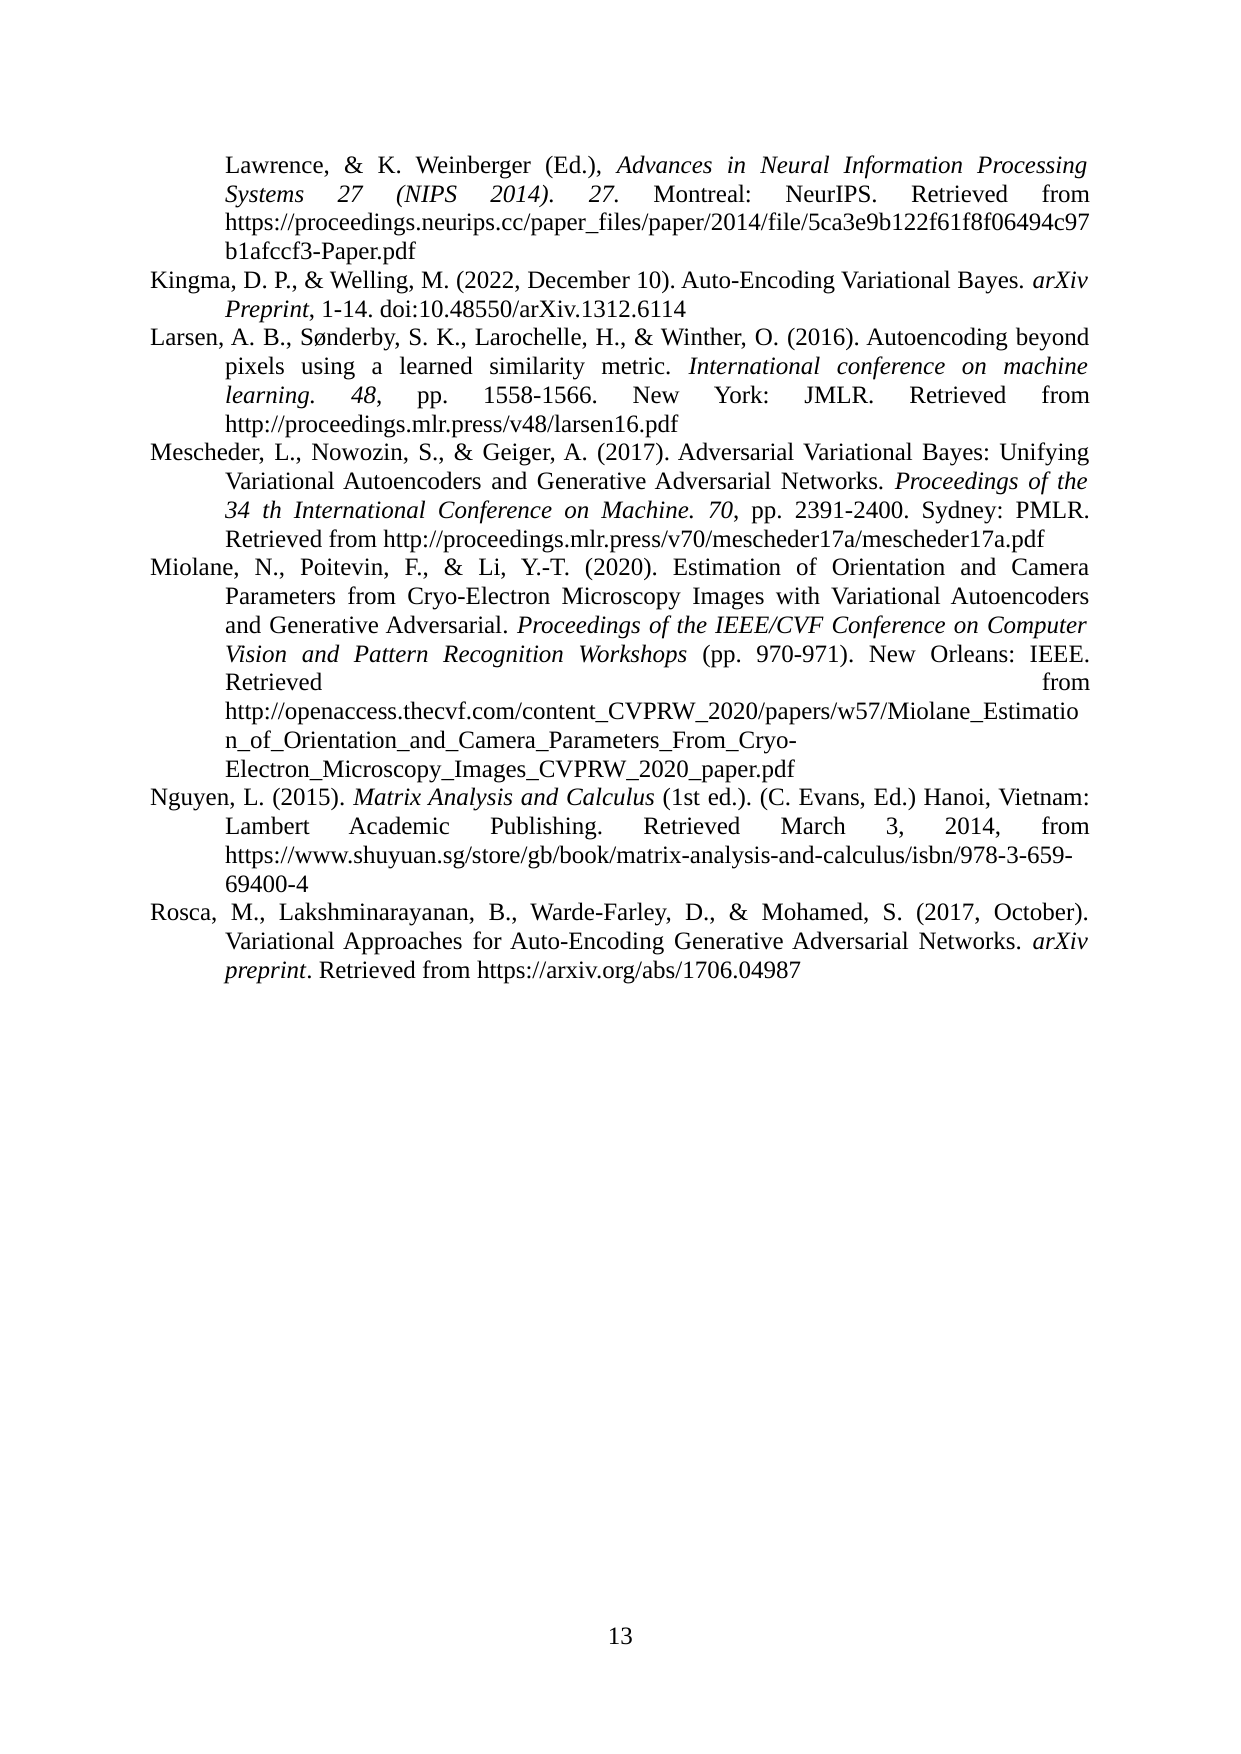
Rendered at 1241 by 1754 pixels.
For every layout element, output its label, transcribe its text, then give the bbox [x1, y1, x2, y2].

text Mescheder, L., Nowozin, S., & Geiger, A. (2017). Adversarial Variational Bayes: Unifying Variational Autoencoders and Generative Adversarial Networks. Proceedings of the 34 th International Conference on Machine. 70, pp. 2391-2400. Sydney: PMLR. Retrieved from http://proceedings.mlr.press/v70/mescheder17a/mescheder17a.pdf [150, 437, 1090, 552]
text Miolane, N., Poitevin, F., & Li, Y.-T. (2020). Estimation of Orientation and Camera Parameters from Cryo-Electron Microscopy Images with Variational Autoencoders and Generative Adversarial. Proceedings of the IEEE/CVF Conference on Computer Vision and Pattern Recognition Workshops (pp. 970-971). New Orleans: IEEE. Retrieved from http://openaccess.thecvf.com/content_CVPRW_2020/papers/w57/Miolane_Estimation_of_Orientation_and_Camera_Parameters_From_Cryo-Electron_Microscopy_Images_CVPRW_2020_paper.pdf [150, 552, 1090, 782]
text Rosca, M., Lakshminarayanan, B., Warde-Farley, D., & Mohamed, S. (2017, October). Variational Approaches for Auto-Encoding Generative Adversarial Networks. arXiv preprint. Retrieved from https://arxiv.org/abs/1706.04987 [150, 897, 1090, 984]
text Larsen, A. B., Sønderby, S. K., Larochelle, H., & Winther, O. (2016). Autoencoding beyond pixels using a learned similarity metric. International conference on machine learning. 48, pp. 1558-1566. New York: JMLR. Retrieved from http://proceedings.mlr.press/v48/larsen16.pdf [150, 322, 1090, 437]
text Nguyen, L. (2015). Matrix Analysis and Calculus (1st ed.). (C. Evans, Ed.) Hanoi, Vietnam: Lambert Academic Publishing. Retrieved March 3, 2014, from https://www.shuyuan.sg/store/gb/book/matrix-analysis-and-calculus/isbn/978-3-659-69400-4 [150, 782, 1090, 897]
text Kingma, D. P., & Welling, M. (2022, December 10). Auto-Encoding Variational Bayes. arXiv Preprint, 1-14. doi:10.48550/arXiv.1312.6114 [150, 265, 1090, 322]
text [150, 150, 1090, 265]
